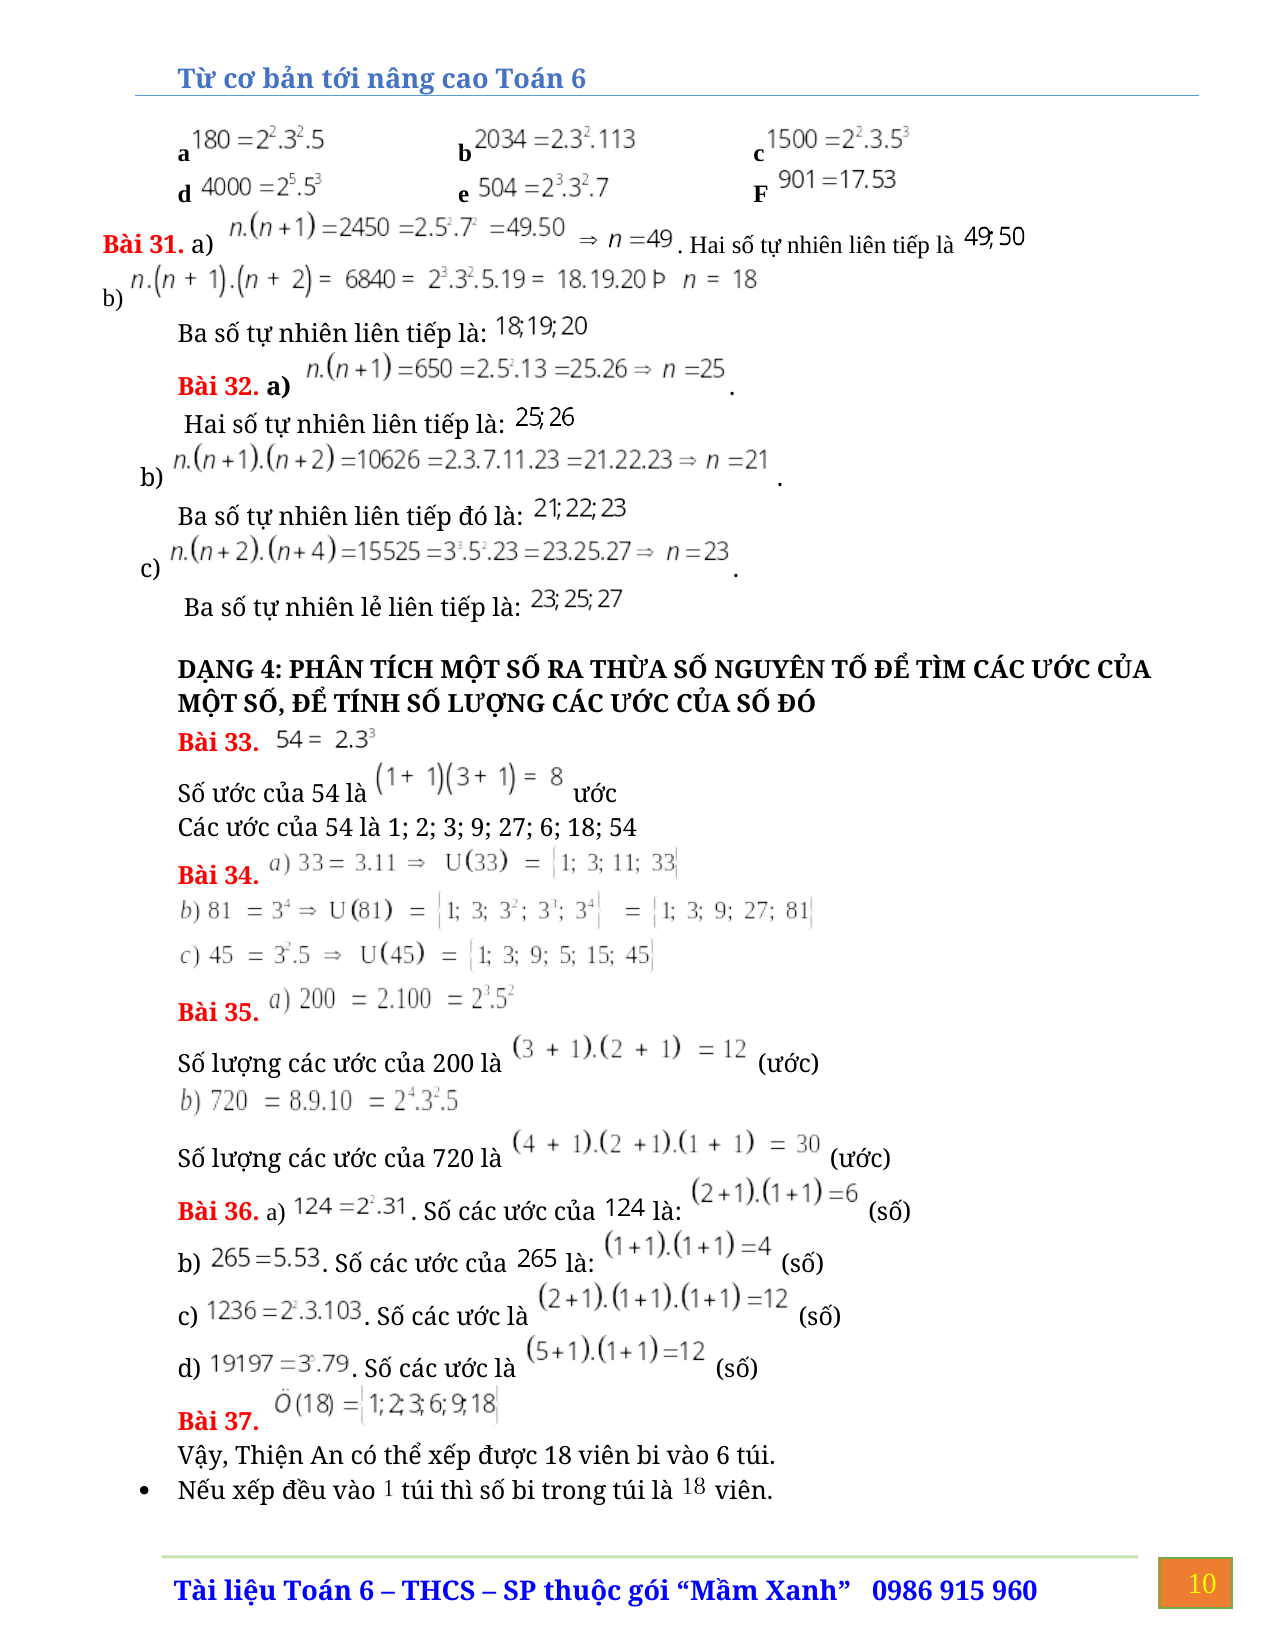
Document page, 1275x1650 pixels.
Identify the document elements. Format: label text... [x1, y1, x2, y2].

list Bài 37. [177, 1385, 1157, 1438]
list Hai số tự nhiên liên tiếp là: [177, 402, 1157, 441]
text Ba số tự nhiên liên tiếp là: [177, 311, 1157, 350]
table_cell d [166, 167, 447, 208]
text Bài 34. [177, 844, 1157, 892]
text c) . Số các ước là (số) [177, 1280, 1157, 1332]
table_header b [447, 118, 742, 167]
table_cell F [742, 167, 1037, 208]
text Vậy, Thiện An có thể xếp được 18 viên bi vào 6 túi. [177, 1438, 1157, 1472]
table_cell e [447, 167, 742, 208]
text b) . Số các ước của là: (số) [177, 1227, 1157, 1280]
table_header a [166, 118, 447, 167]
list b) . [140, 441, 1157, 494]
list b) [102, 261, 1157, 311]
text Các ước của 54 là 1; 2; 3; 9; 27; 6; 18; 54 [177, 810, 1157, 844]
text DẠNG 4: PHÂN TÍCH MỘT SỐ RA THỪA SỐ NGUYÊN TỐ ĐỂ TÌM CÁC ƯỚC CỦA MỘT SỐ, ĐỂ TÍNH SỐ LƯỢNG CÁC ƯỚC CỦA SỐ ĐÓ [177, 652, 1157, 720]
list Bài 32. a) . [177, 350, 1157, 402]
list Ba số tự nhiên lẻ liên tiếp là: [177, 585, 1157, 623]
list Nếu xếp đều vào túi thì số bi trong túi là viên. [140, 1472, 1157, 1507]
text Số lượng các ước của 720 là (ước) [177, 1123, 1157, 1174]
list Bài 31. a) . Hai số tự nhiên liên tiếp là [102, 208, 1157, 261]
table_header c [742, 118, 1037, 167]
list Ba số tự nhiên liên tiếp đó là: [177, 494, 1157, 532]
text d) . Số các ước là (số) [177, 1332, 1157, 1385]
list c) . [140, 532, 1157, 585]
text Số ước của 54 là ước [177, 759, 1157, 810]
text Bài 33. [177, 720, 1157, 759]
text Số lượng các ước của 200 là (ước) [177, 1029, 1157, 1080]
text Bài 35. [177, 978, 1157, 1029]
text Bài 36. a) . Số các ước của là: (số) [177, 1174, 1157, 1227]
